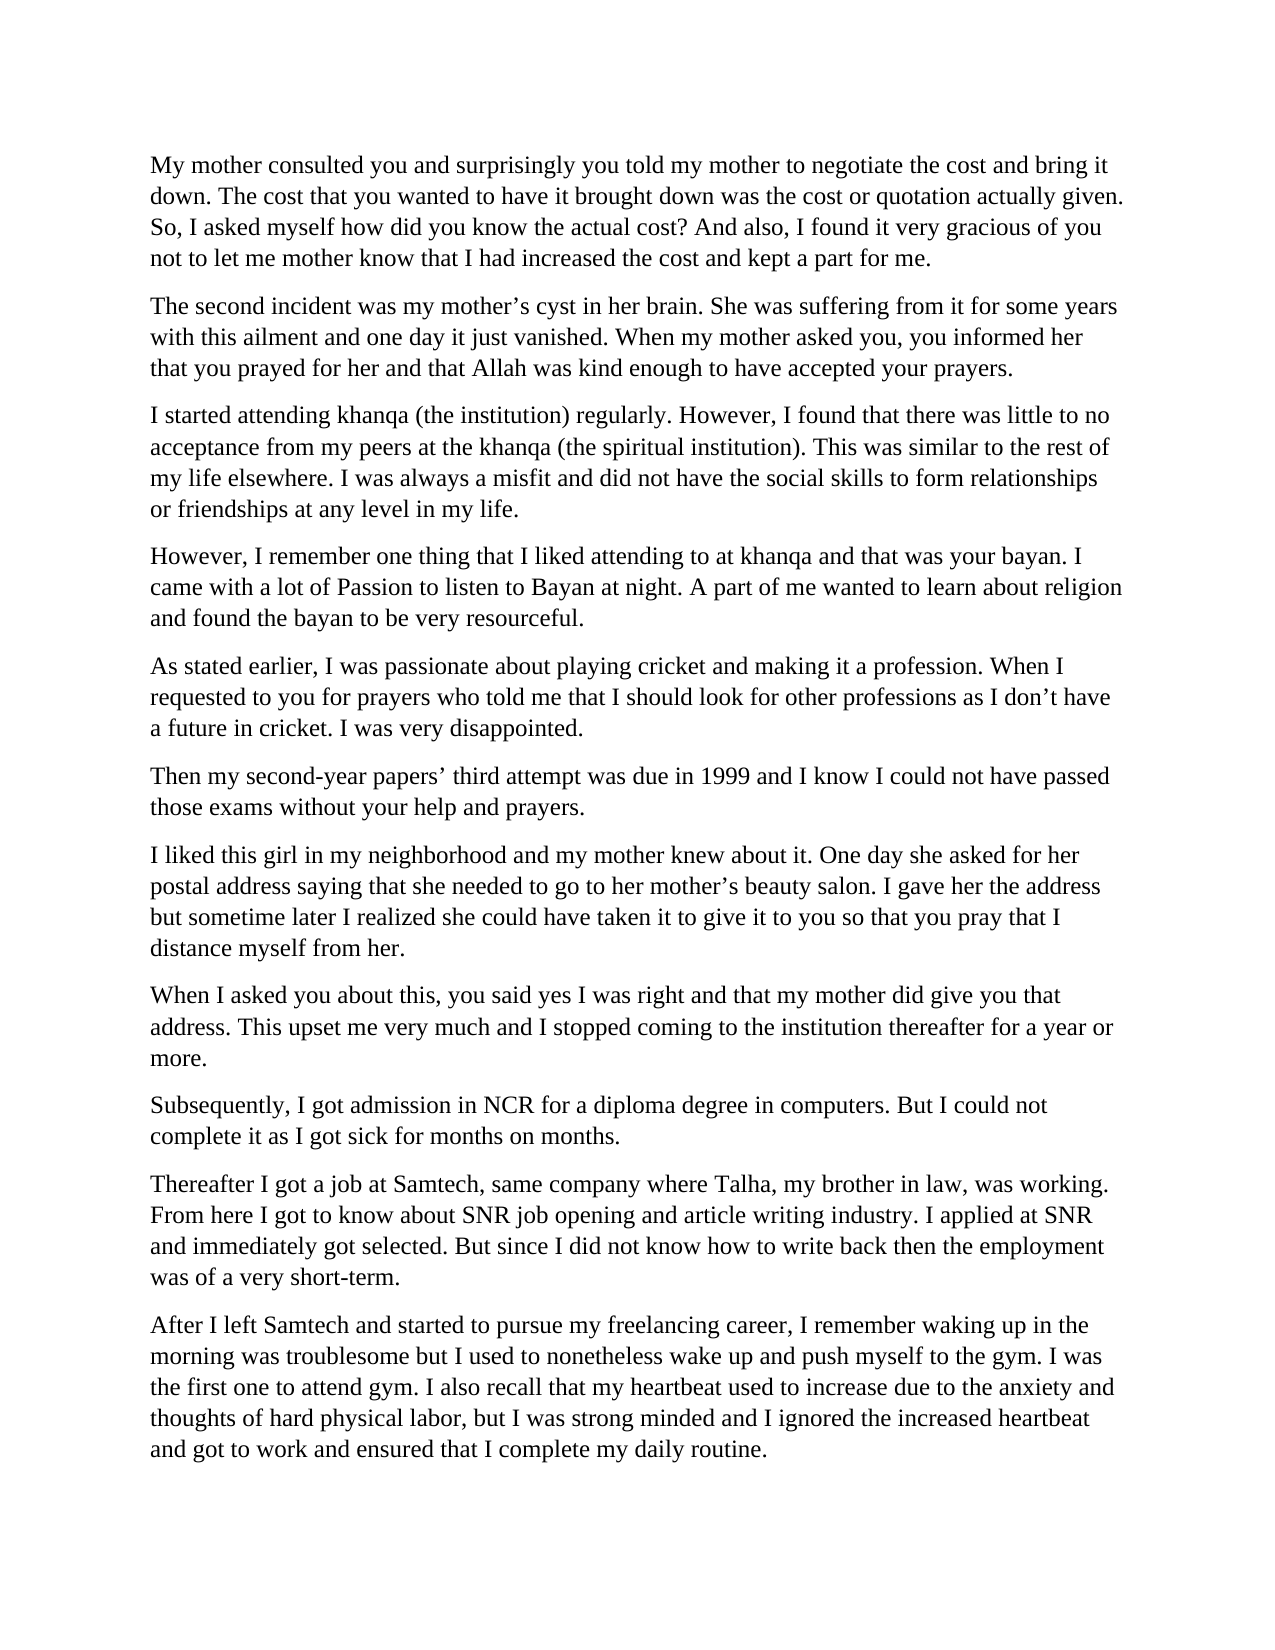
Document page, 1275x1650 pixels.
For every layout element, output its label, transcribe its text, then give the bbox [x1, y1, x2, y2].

text After I left Samtech and started to pursue my freelancing career, I remember waking up in the morning was troublesome but I used to nonetheless wake up and push myself to the gym. I was the first one to attend gym. I also recall that my heartbeat used to increase due to the anxiety and thoughts of hard physical labor, but I was strong minded and I ignored the increased heartbeat and got to work and ensured that I complete my daily routine. [150, 1310, 1125, 1463]
text When I asked you about this, you said yes I was right and that my mother did give you that address. This upset me very much and I stopped coming to the institution thereafter for a year or more. [150, 981, 1125, 1071]
text Thereafter I got a job at Samtech, same company where Talha, my brother in law, was working. From here I got to know about SNR job opening and article writing industry. I applied at SNR and immediately got selected. But since I did not know how to write back then the employment was of a very short-term. [150, 1169, 1125, 1291]
text Then my second-year papers’ third attempt was due in 1999 and I know I could not have passed those exams without your help and prayers. [150, 761, 1125, 821]
text As stated earlier, I was passionate about playing cricket and making it a profession. When I requested to you for prayers who told me that I should look for other professions as I don’t have a future in cricket. I was very disappointed. [150, 651, 1125, 742]
text However, I remember one thing that I liked attending to at khanqa and that was your bayan. I came with a lot of Passion to listen to Bayan at night. A part of me wanted to learn about religion and found the bayan to be very resourceful. [150, 541, 1125, 632]
text The second incident was my mother’s cyst in her brain. She was suffering from it for some years with this ailment and one day it just vanished. When my mother asked you, you informed her that you prayed for her and that Allah was kind enough to have accepted your prayers. [150, 291, 1125, 382]
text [150, 150, 1125, 272]
text Subsequently, I got admission in NCR for a diploma degree in computers. But I could not complete it as I got sick for months on months. [150, 1090, 1125, 1150]
text I started attending khanqa (the institution) regularly. However, I found that there was little to no acceptance from my peers at the khanqa (the spiritual institution). This was similar to the rest of my life elsewhere. I was always a misfit and did not have the social skills to form relationships or friendships at any level in my life. [150, 401, 1125, 522]
text I liked this girl in my neighborhood and my mother knew about it. One day she asked for her postal address saying that she needed to go to her mother’s beauty salon. I gave her the address but sometime later I realized she could have taken it to give it to you so that you pray that I distance myself from her. [150, 840, 1125, 962]
